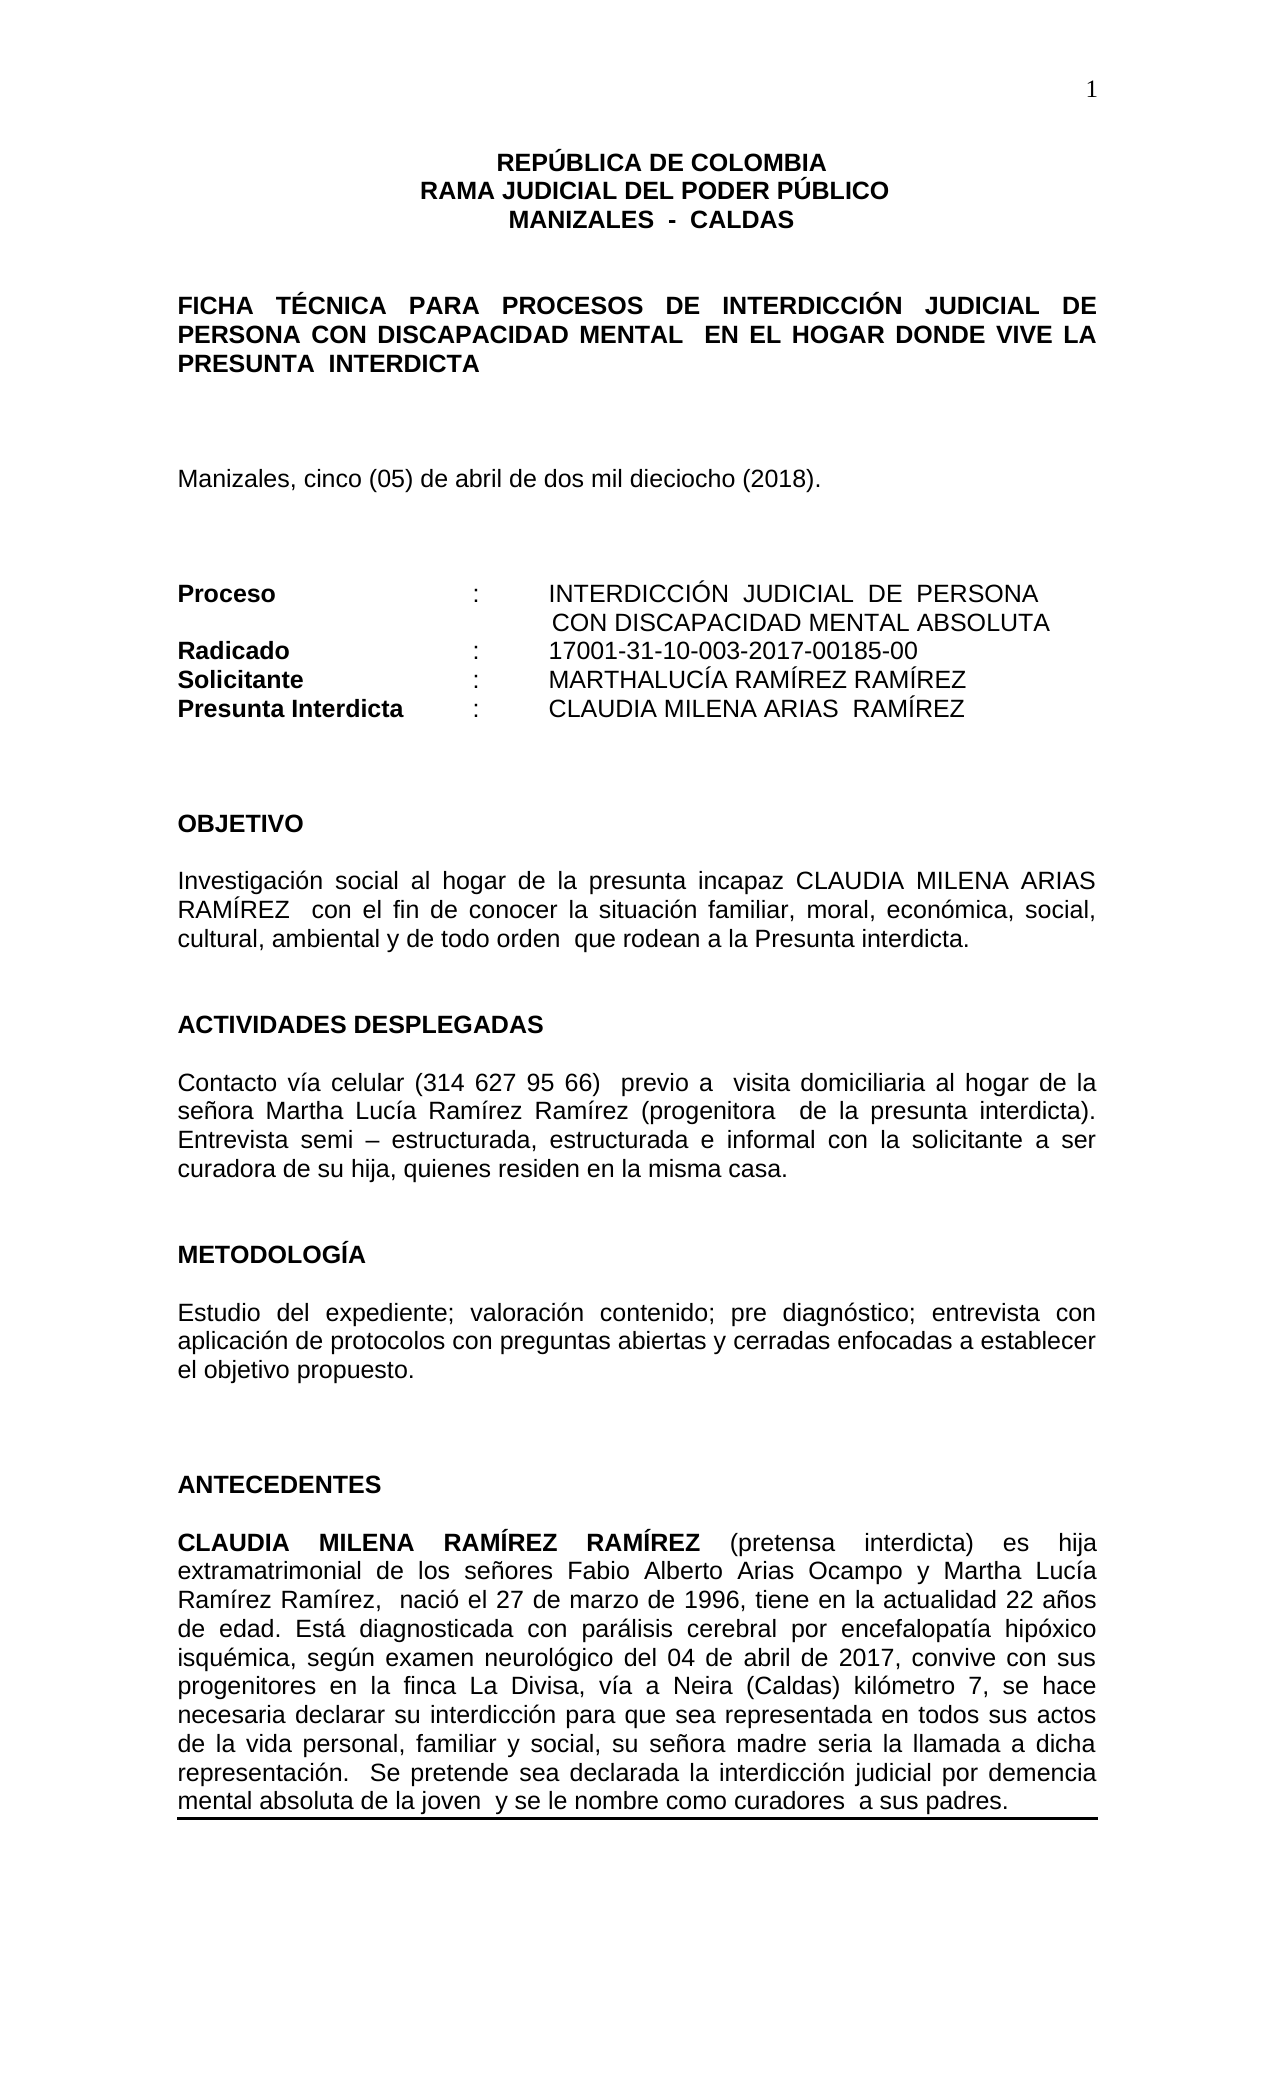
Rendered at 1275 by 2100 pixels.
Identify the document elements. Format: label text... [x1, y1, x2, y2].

text OBJETIVO [177, 809, 1098, 838]
text Proceso : INTERDICCIÓN JUDICIAL DE PERSONA [177, 579, 1098, 608]
text FICHA TÉCNICA PARA PROCESOS DE INTERDICCIÓN JUDICIAL DE PERSONA CON DISCAPACIDAD MENTAL EN EL HOGAR DONDE VIVE LA PRESUNTA INTERDICTA [177, 291, 1098, 378]
text RAMA JUDICIAL DEL PODER PÚBLICO [177, 176, 1098, 205]
text Solicitante : MARTHALUCÍA RAMÍREZ RAMÍREZ [177, 665, 1098, 694]
text Investigación social al hogar de la presunta incapaz CLAUDIA MILENA ARIAS RAMÍREZ con el fin de conocer la situación familiar, moral, económica, social, cultural, ambiental y de todo orden que rodean a la Presunta interdicta. [177, 866, 1098, 953]
text Contacto vía celular (314 627 95 66) previo a visita domiciliaria al hogar de la señora Martha Lucía Ramírez Ramírez (progenitora de la presunta interdicta). Entrevista semi – estructurada, estructurada e informal con la solicitante a ser curadora de su hija, quienes residen en la misma casa. [177, 1068, 1098, 1183]
text Estudio del expediente; valoración contenido; pre diagnóstico; entrevista con aplicación de protocolos con preguntas abiertas y cerradas enfocadas a establecer el objetivo propuesto. [177, 1298, 1098, 1384]
text REPÚBLICA DE COLOMBIA [177, 148, 1098, 176]
text METODOLOGÍA [177, 1240, 1098, 1269]
text MANIZALES - CALDAS [177, 205, 1098, 234]
text CON DISCAPACIDAD MENTAL ABSOLUTA [177, 608, 1098, 636]
text Manizales, cinco (05) de abril de dos mil dieciocho (2018). [177, 464, 1098, 493]
text ANTECEDENTES [177, 1470, 1098, 1499]
text ACTIVIDADES DESPLEGADAS [177, 1010, 1098, 1039]
text Radicado : 17001-31-10-003-2017-00185-00 [177, 636, 1098, 665]
text Presunta Interdicta : CLAUDIA MILENA ARIAS RAMÍREZ [177, 694, 1098, 723]
text CLAUDIA MILENA RAMÍREZ RAMÍREZ (pretensa interdicta) es hija extramatrimonial de los señores Fabio Alberto Arias Ocampo y Martha Lucía Ramírez Ramírez, nació el 27 de marzo de 1996, tiene en la actualidad 22 años de edad. Está diagnosticada con parálisis cerebral por encefalopatía hipóxico isquémica, según examen neurológico del 04 de abril de 2017, convive con sus progenitores en la finca La Divisa, vía a Neira (Caldas) kilómetro 7, se hace necesaria declarar su interdicción para que sea representada en todos sus actos de la vida personal, familiar y social, su señora madre seria la llamada a dicha representación. Se pretende sea declarada la interdicción judicial por demencia mental absoluta de la joven y se le nombre como curadores a sus padres. [177, 1528, 1098, 1817]
